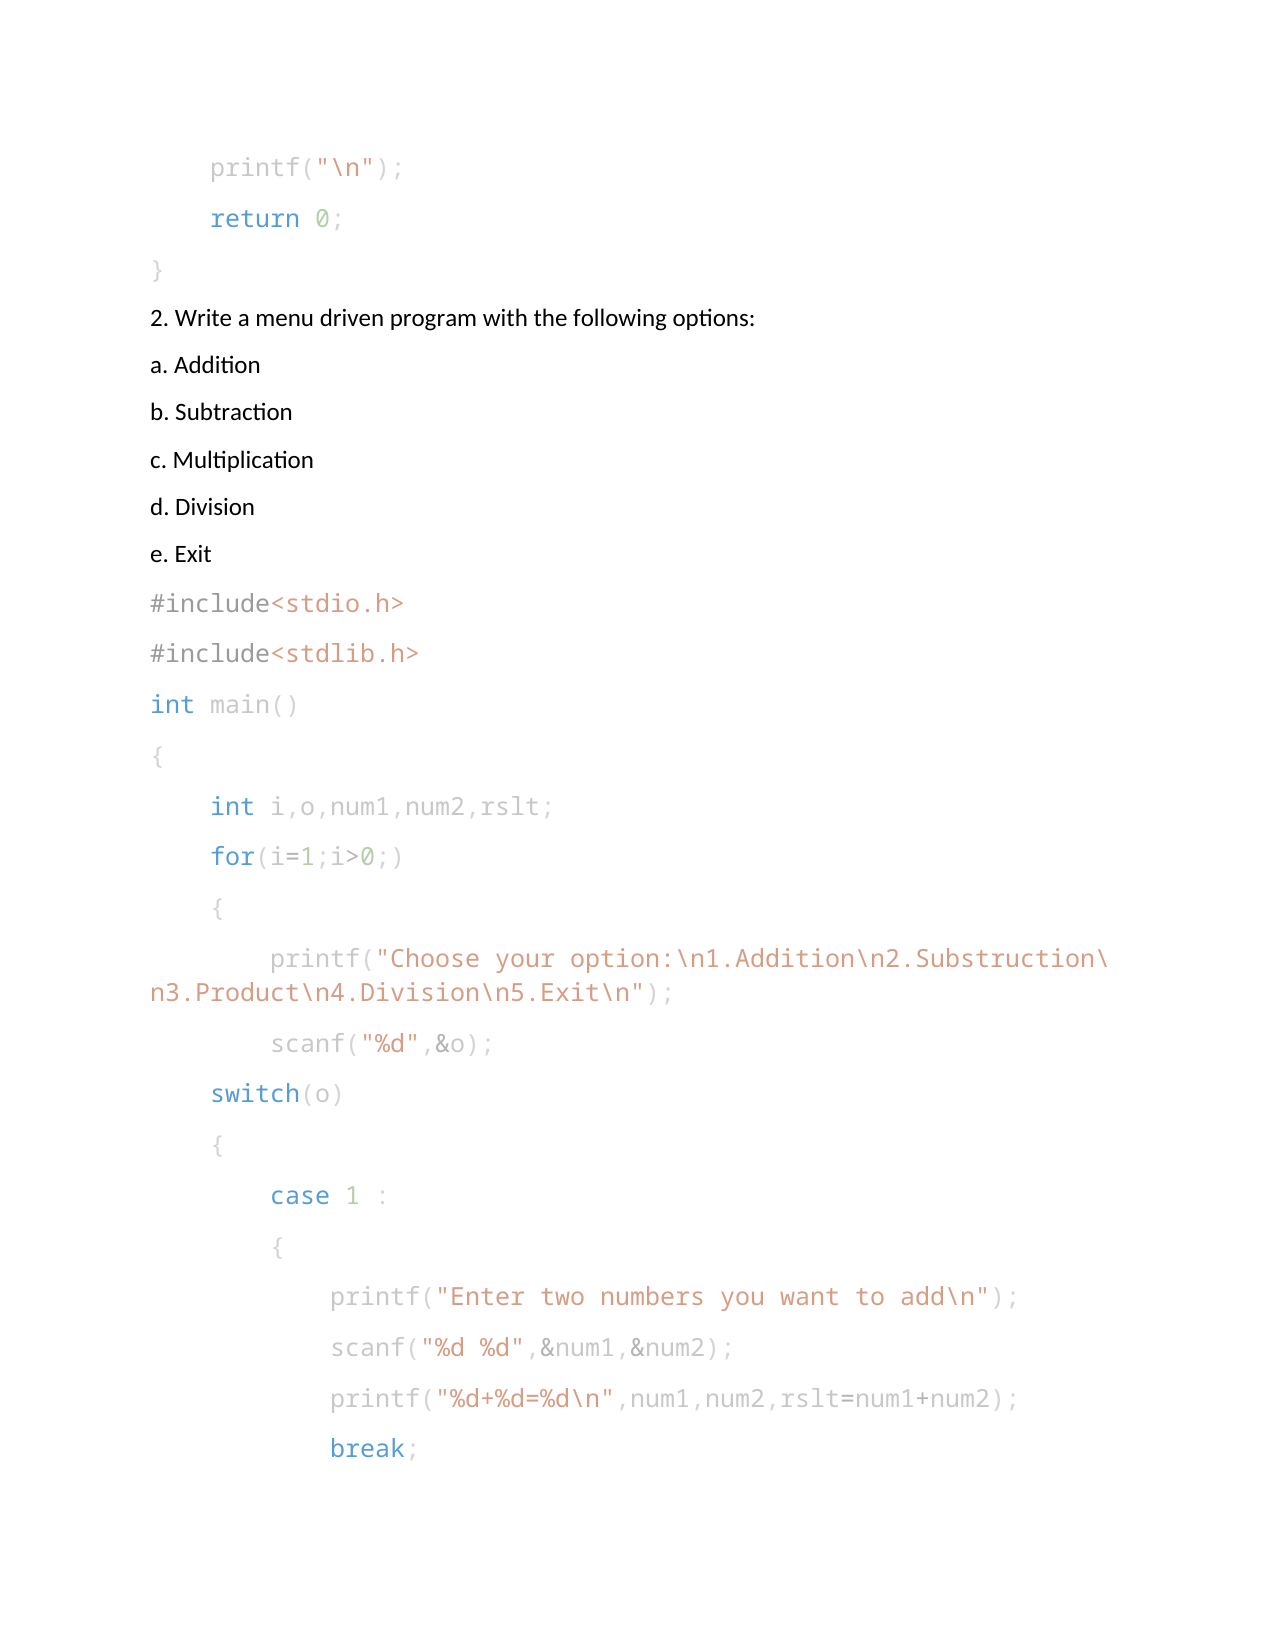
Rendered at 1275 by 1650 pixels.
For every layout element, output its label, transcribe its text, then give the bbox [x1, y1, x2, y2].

text return 0; [150, 201, 1125, 235]
text int main() [150, 687, 1125, 721]
text switch(o) [150, 1076, 1125, 1110]
text for(i=1;i>0;) [150, 839, 1125, 873]
text { [150, 1127, 1125, 1161]
text printf("%d+%d=%d\n",num1,num2,rslt=num1+num2); [150, 1380, 1125, 1414]
text case 1 : [150, 1177, 1125, 1211]
text printf("\n"); [150, 150, 1125, 184]
text scanf("%d",&o); [150, 1025, 1125, 1059]
text 2. Write a menu driven program with the following options: [150, 302, 1125, 333]
text #include<stdlib.h> [150, 636, 1125, 670]
text break; [150, 1431, 1125, 1465]
text { [150, 1228, 1125, 1262]
text } [150, 251, 1125, 286]
text printf("Enter two numbers you want to add\n"); [150, 1279, 1125, 1313]
text scanf("%d %d",&num1,&num2); [150, 1329, 1125, 1364]
text #include<stdio.h> [150, 585, 1125, 619]
text { [150, 737, 1125, 772]
text printf("Choose your option:\n1.Addition\n2.Substruction\n3.Product\n4.Division\n5.Exit\n"); [150, 940, 1125, 1008]
text c. Multiplication [150, 444, 1125, 474]
text d. Division [150, 491, 1125, 521]
text { [150, 890, 1125, 924]
text b. Subtraction [150, 397, 1125, 427]
text e. Exit [150, 538, 1125, 569]
text int i,o,num1,num2,rslt; [150, 788, 1125, 822]
text a. Addition [150, 349, 1125, 380]
